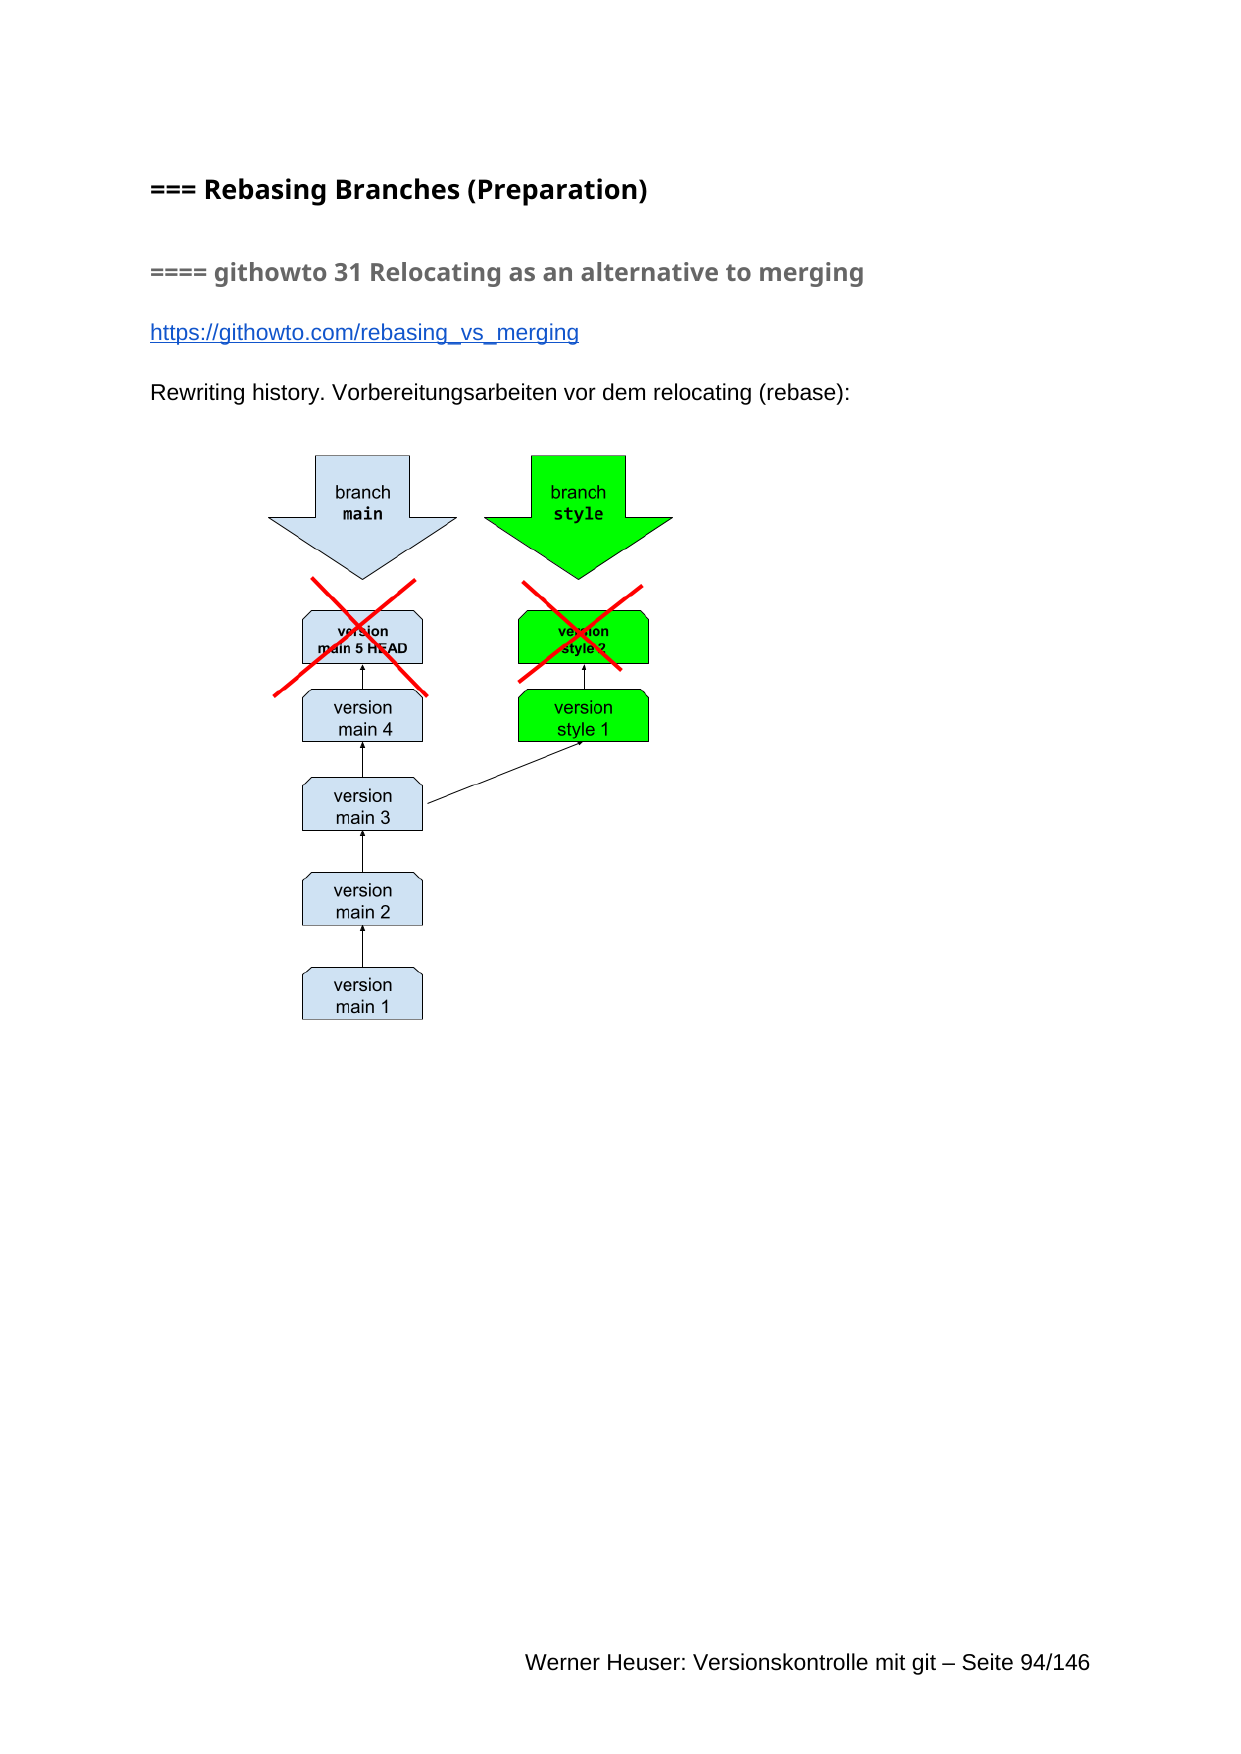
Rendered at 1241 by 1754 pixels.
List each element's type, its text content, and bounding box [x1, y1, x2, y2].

subtitle === Rebasing Branches (Preparation) [150, 171, 1090, 208]
text Rewriting history. Vorbereitungsarbeiten vor dem relocating (rebase): [150, 379, 1090, 406]
subtitle ==== githowto 31 Relocating as an alternative to merging [150, 254, 1090, 289]
text https://githowto.com/rebasing_vs_merging [150, 319, 1090, 345]
picture [150, 409, 1091, 1114]
